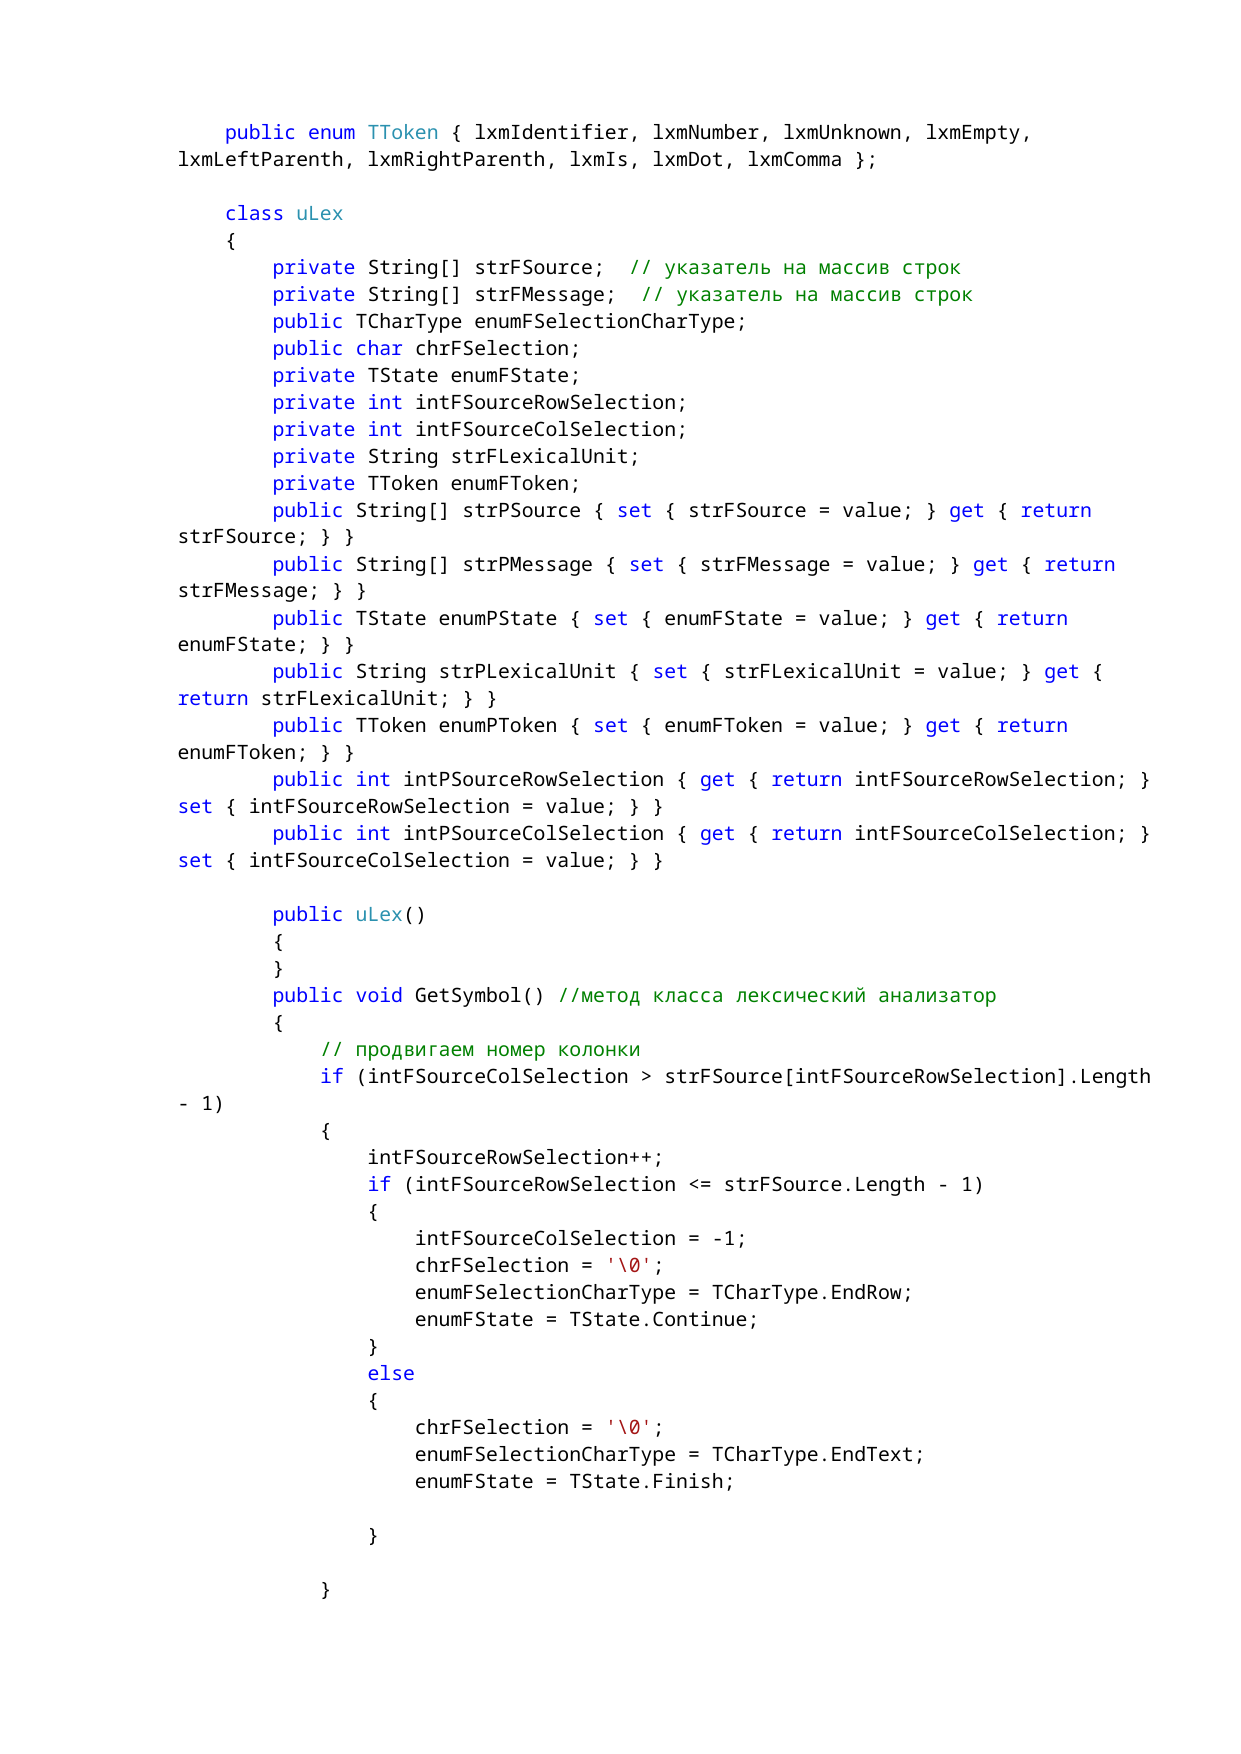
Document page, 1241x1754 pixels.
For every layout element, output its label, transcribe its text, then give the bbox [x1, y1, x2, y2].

text else [177, 1359, 1152, 1386]
text public TState enumPState { set { enumFState = value; } get { return enumFState; } } [177, 604, 1152, 658]
text enumFState = TState.Continue; [177, 1305, 1152, 1332]
text public char chrFSelection; [177, 334, 1152, 361]
text private TToken enumFToken; [177, 469, 1152, 496]
text { [177, 927, 1152, 954]
text chrFSelection = '\0'; [177, 1251, 1152, 1278]
text public int intPSourceRowSelection { get { return intFSourceRowSelection; } set { intFSourceRowSelection = value; } } [177, 766, 1152, 819]
text intFSourceColSelection = -1; [177, 1224, 1152, 1251]
text intFSourceRowSelection++; [177, 1143, 1152, 1170]
text } [177, 1332, 1152, 1359]
text chrFSelection = '\0'; [177, 1413, 1152, 1440]
text private int intFSourceRowSelection; [177, 388, 1152, 415]
text public void GetSymbol() //метод класса лексический анализатор [177, 981, 1152, 1008]
text public String strPLexicalUnit { set { strFLexicalUnit = value; } get { return strFLexicalUnit; } } [177, 658, 1152, 712]
text } [177, 954, 1152, 981]
text { [177, 1008, 1152, 1035]
text private int intFSourceColSelection; [177, 415, 1152, 442]
text { [177, 226, 1152, 253]
text private TState enumFState; [177, 361, 1152, 388]
text { [177, 1116, 1152, 1143]
text class uLex [177, 199, 1152, 226]
text public String[] strPSource { set { strFSource = value; } get { return strFSource; } } [177, 496, 1152, 550]
text public int intPSourceColSelection { get { return intFSourceColSelection; } set { intFSourceColSelection = value; } } [177, 819, 1152, 873]
text // продвигаем номер колонки [177, 1035, 1152, 1062]
text if (intFSourceColSelection > strFSource[intFSourceRowSelection].Length - 1) [177, 1062, 1152, 1116]
text public TCharType enumFSelectionCharType; [177, 307, 1152, 334]
text private String[] strFSource; // указатель на массив строк [177, 253, 1152, 280]
text } [177, 1521, 1152, 1548]
text private String strFLexicalUnit; [177, 442, 1152, 469]
text } [177, 1575, 1152, 1602]
text enumFSelectionCharType = TCharType.EndText; [177, 1440, 1152, 1467]
text enumFState = TState.Finish; [177, 1467, 1152, 1494]
text public enum TToken { lxmIdentifier, lxmNumber, lxmUnknown, lxmEmpty, lxmLeftParenth, lxmRightParenth, lxmIs, lxmDot, lxmComma }; [177, 118, 1152, 172]
text { [177, 1386, 1152, 1413]
text public String[] strPMessage { set { strFMessage = value; } get { return strFMessage; } } [177, 550, 1152, 604]
text { [177, 1197, 1152, 1224]
text public TToken enumPToken { set { enumFToken = value; } get { return enumFToken; } } [177, 712, 1152, 766]
text enumFSelectionCharType = TCharType.EndRow; [177, 1278, 1152, 1305]
text public uLex() [177, 901, 1152, 927]
text private String[] strFMessage; // указатель на массив строк [177, 280, 1152, 307]
text if (intFSourceRowSelection <= strFSource.Length - 1) [177, 1170, 1152, 1197]
